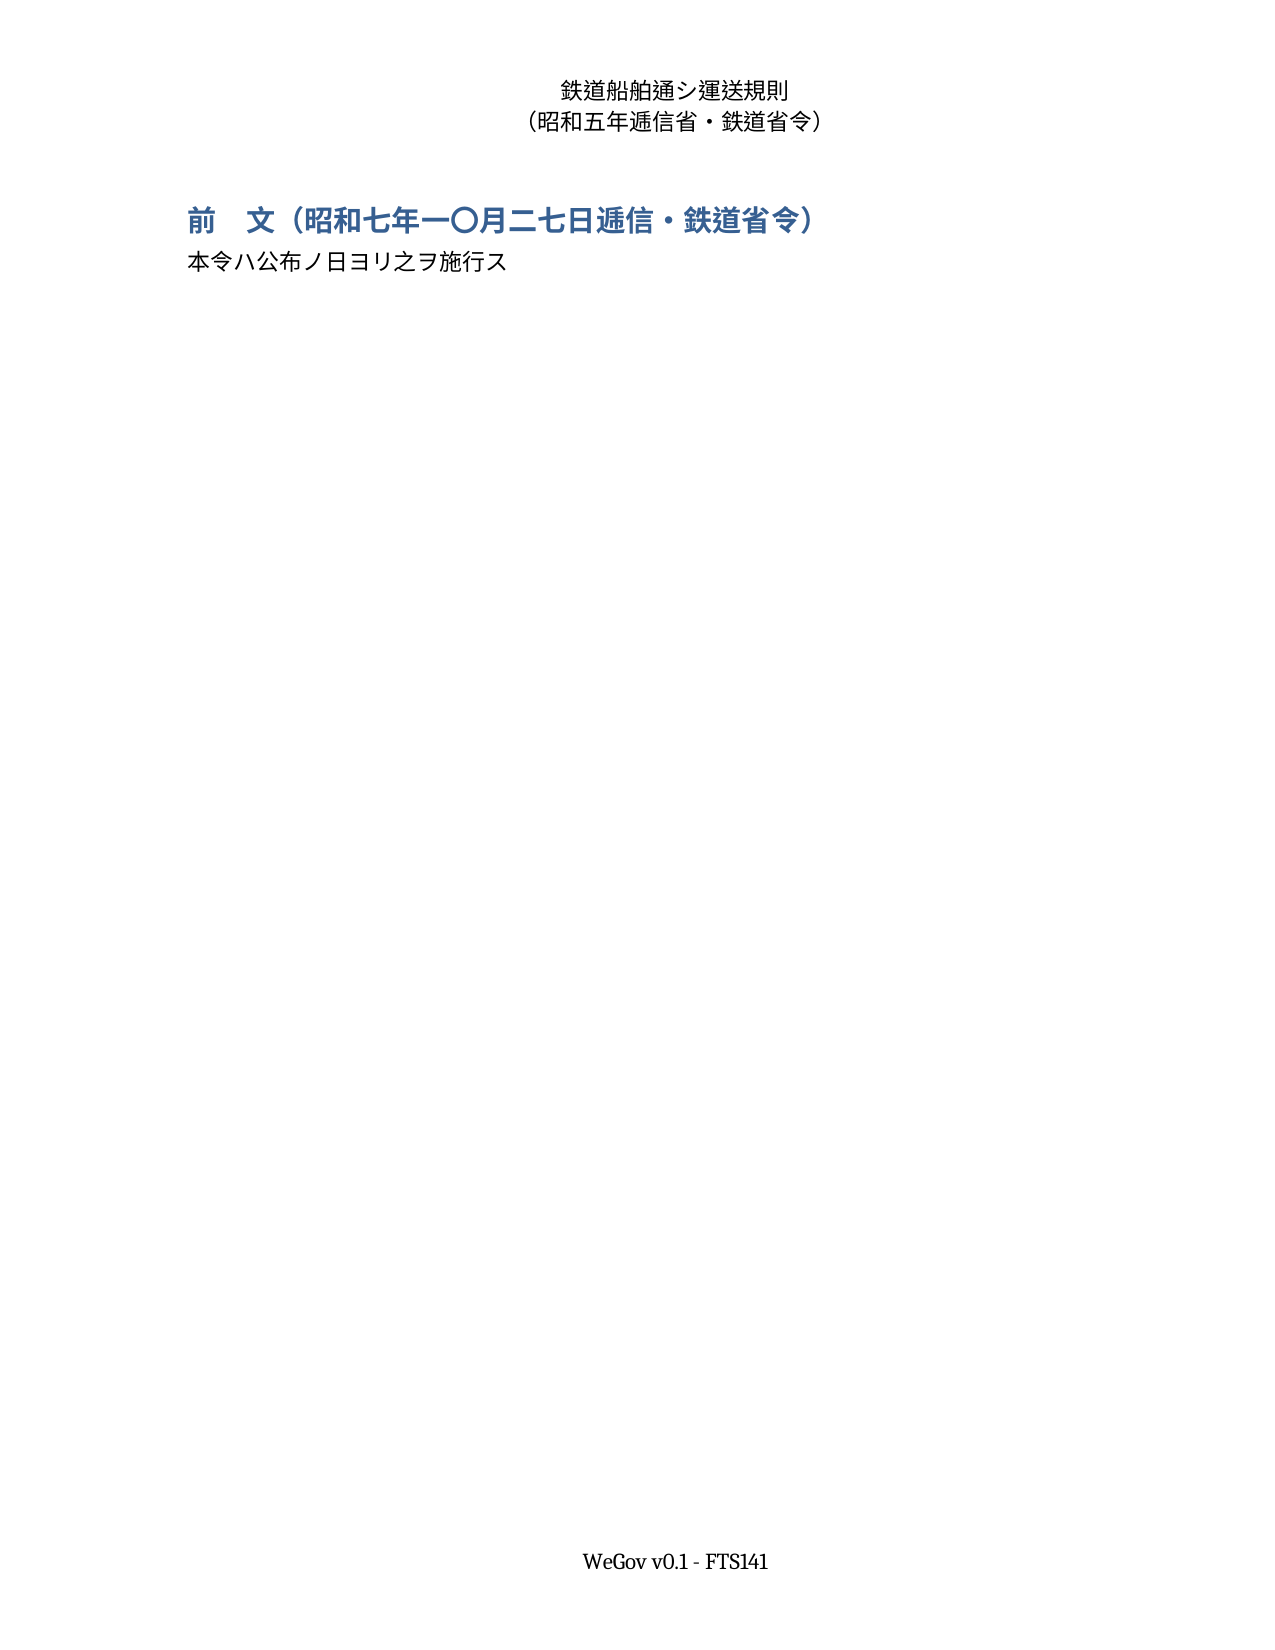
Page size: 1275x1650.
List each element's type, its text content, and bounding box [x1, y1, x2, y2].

subtitle 前 文（昭和七年一〇月二七日逓信・鉄道省令） [187, 200, 1087, 240]
text 本令ハ公布ノ日ヨリ之ヲ施行ス [187, 246, 1087, 277]
